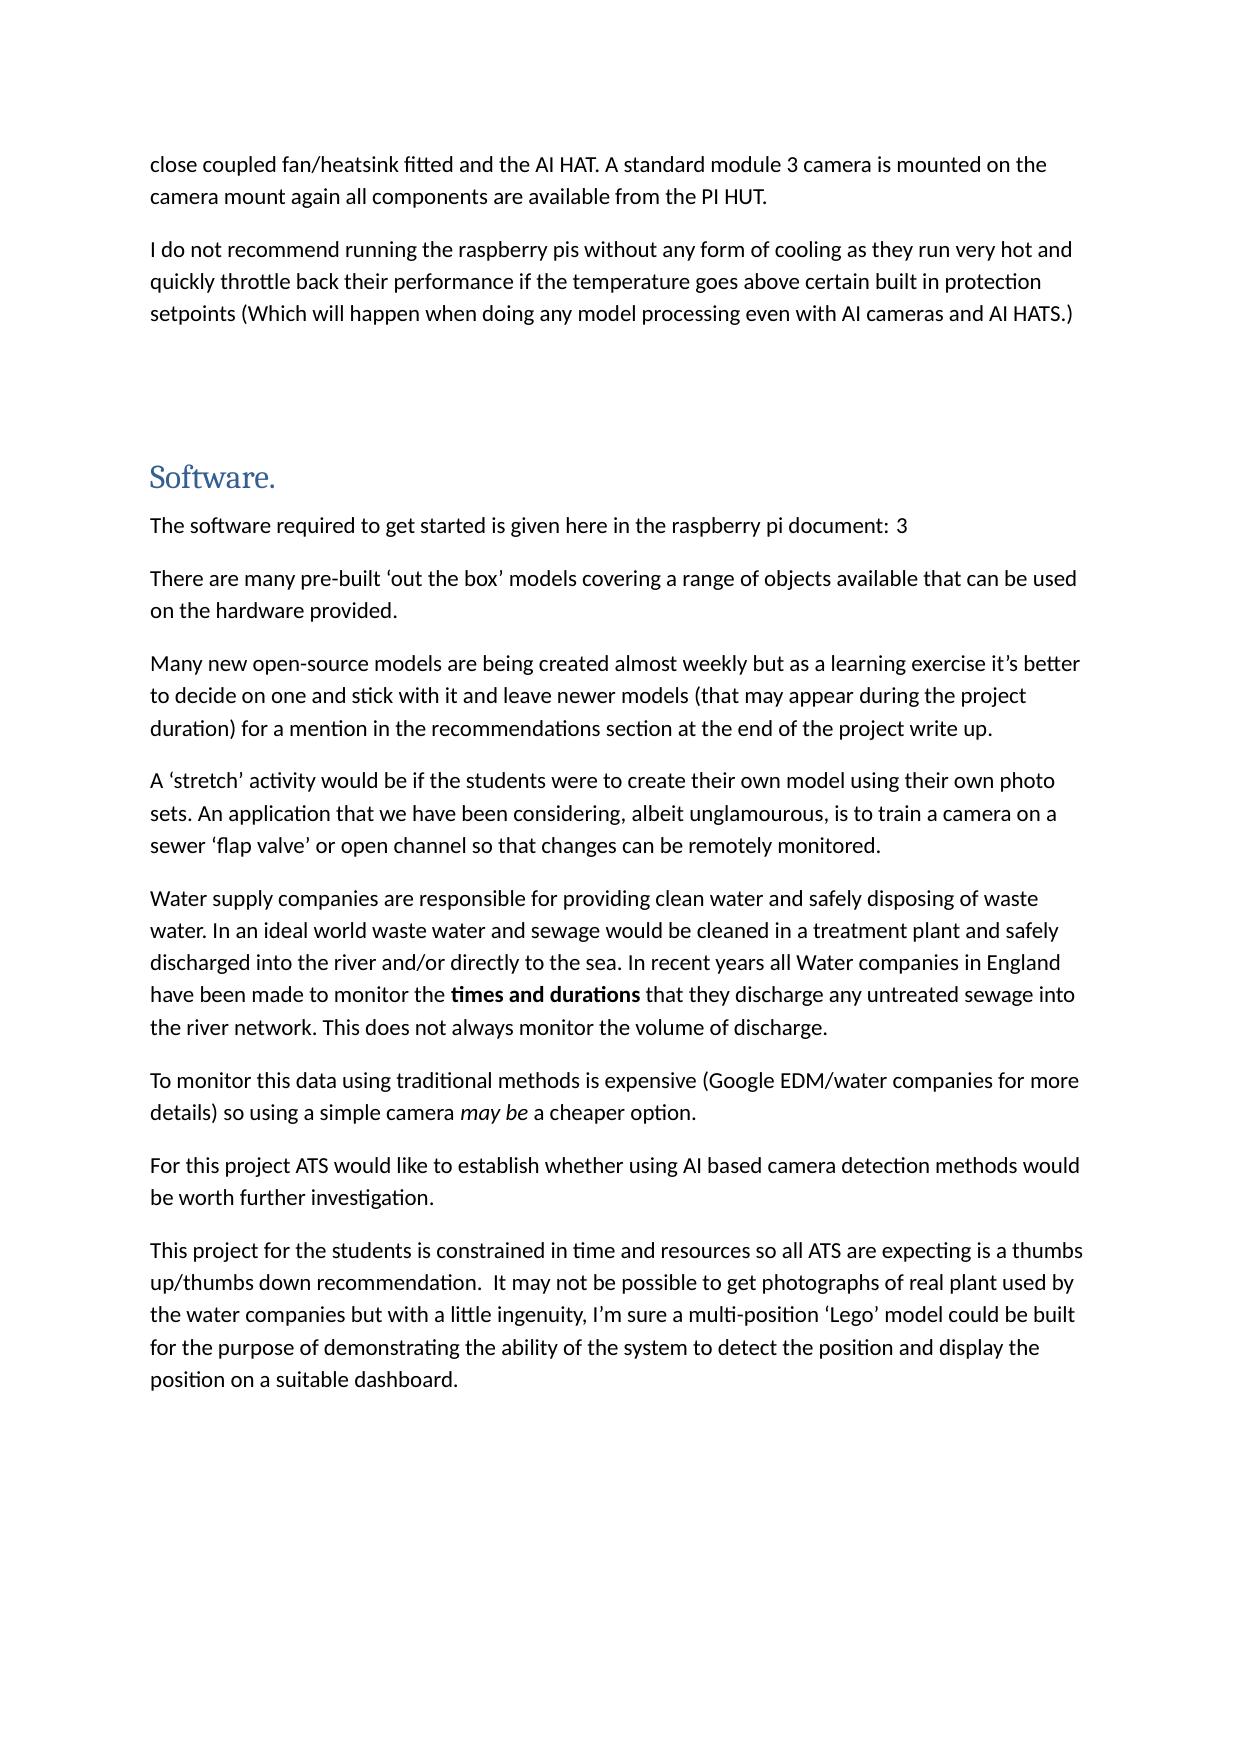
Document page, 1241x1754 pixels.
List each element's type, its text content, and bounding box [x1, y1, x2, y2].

text Water supply companies are responsible for providing clean water and safely disposing of waste water. In an ideal world waste water and sewage would be cleaned in a treatment plant and safely discharged into the river and/or directly to the sea. In recent years all Water companies in England have been made to monitor the times and durations that they discharge any untreated sewage into the river network. This does not always monitor the volume of discharge. [150, 884, 1090, 1041]
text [150, 150, 1090, 210]
text The software required to get started is given here in the raspberry pi document: 3 [150, 511, 1090, 539]
text There are many pre-built ‘out the box’ models covering a range of objects available that can be used on the hardware provided. [150, 564, 1090, 624]
text This project for the students is constrained in time and resources so all ATS are expecting is a thumbs up/thumbs down recommendation. It may not be possible to get photographs of real plant used by the water companies but with a little ingenuity, I’m sure a multi-position ‘Lego’ model could be built for the purpose of demonstrating the ability of the system to detect the position and display the position on a suitable dashboard. [150, 1236, 1090, 1393]
text For this project ATS would like to establish whether using AI based camera detection methods would be worth further investigation. [150, 1151, 1090, 1211]
text A ‘stretch’ activity would be if the students were to create their own model using their own photo sets. An application that we have been considering, albeit unglamourous, is to train a camera on a sewer ‘flap valve’ or open channel so that changes can be remotely monitored. [150, 767, 1090, 859]
text To monitor this data using traditional methods is expensive (Google EDM/water companies for more details) so using a simple camera may be a cheaper option. [150, 1066, 1090, 1126]
text I do not recommend running the raspberry pis without any form of cooling as they run very hot and quickly throttle back their performance if the temperature goes above certain built in protection setpoints (Which will happen when doing any model processing even with AI cameras and AI HATS.) [150, 235, 1090, 328]
text Many new open-source models are being created almost weekly but as a learning exercise it’s better to decide on one and stick with it and leave newer models (that may appear during the project duration) for a mention in the recommendations section at the end of the project write up. [150, 649, 1090, 742]
subtitle Software. [150, 459, 1090, 497]
